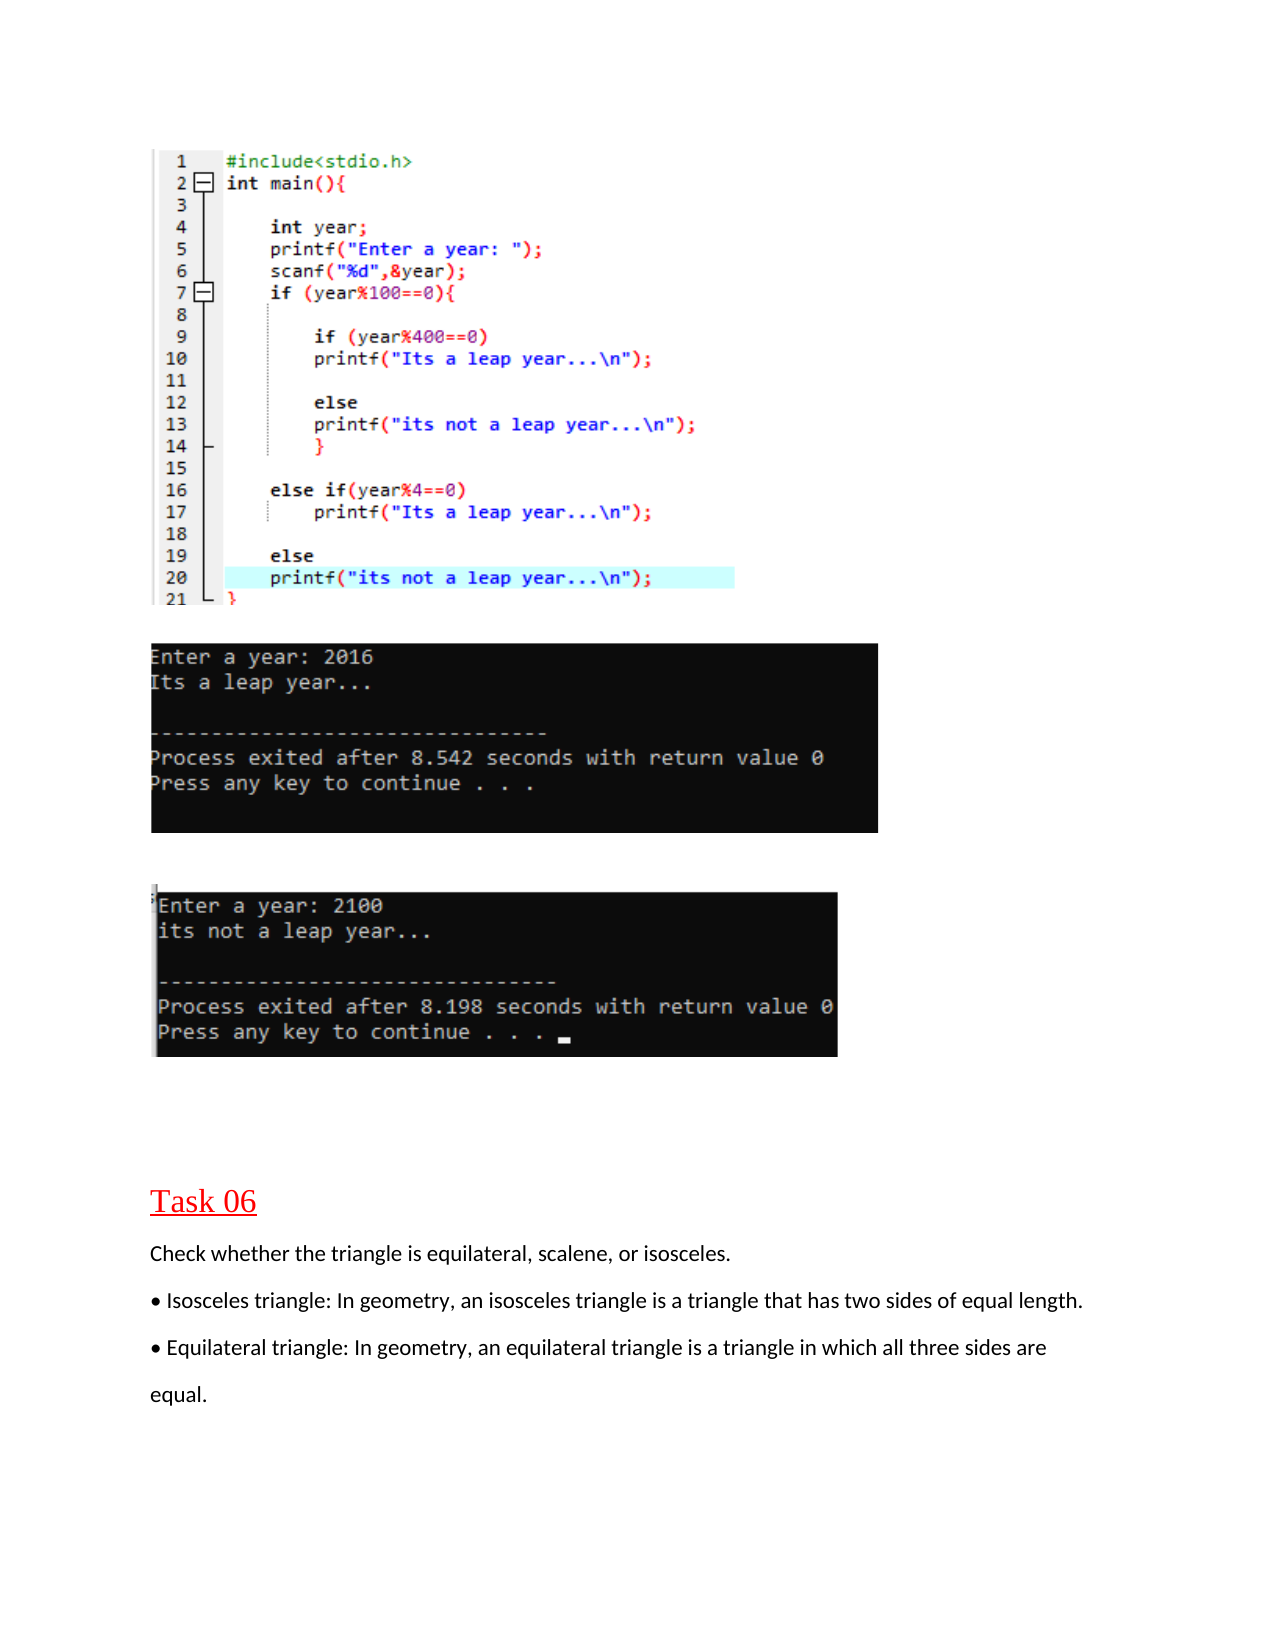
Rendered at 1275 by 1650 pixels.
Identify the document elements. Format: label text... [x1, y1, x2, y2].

picture [150, 149, 733, 602]
text Task 06 [150, 1181, 1125, 1219]
text • Isosceles triangle: In geometry, an isosceles triangle is a triangle that has two sides of equal length. [150, 1286, 1125, 1314]
text Check whether the triangle is equilateral, scalene, or isosceles. [150, 1239, 1125, 1267]
text • Equilateral triangle: In geometry, an equilateral triangle is a triangle in which all three sides are [150, 1333, 1125, 1361]
picture [150, 884, 838, 1055]
text equal. [150, 1380, 1125, 1408]
picture [150, 632, 879, 833]
